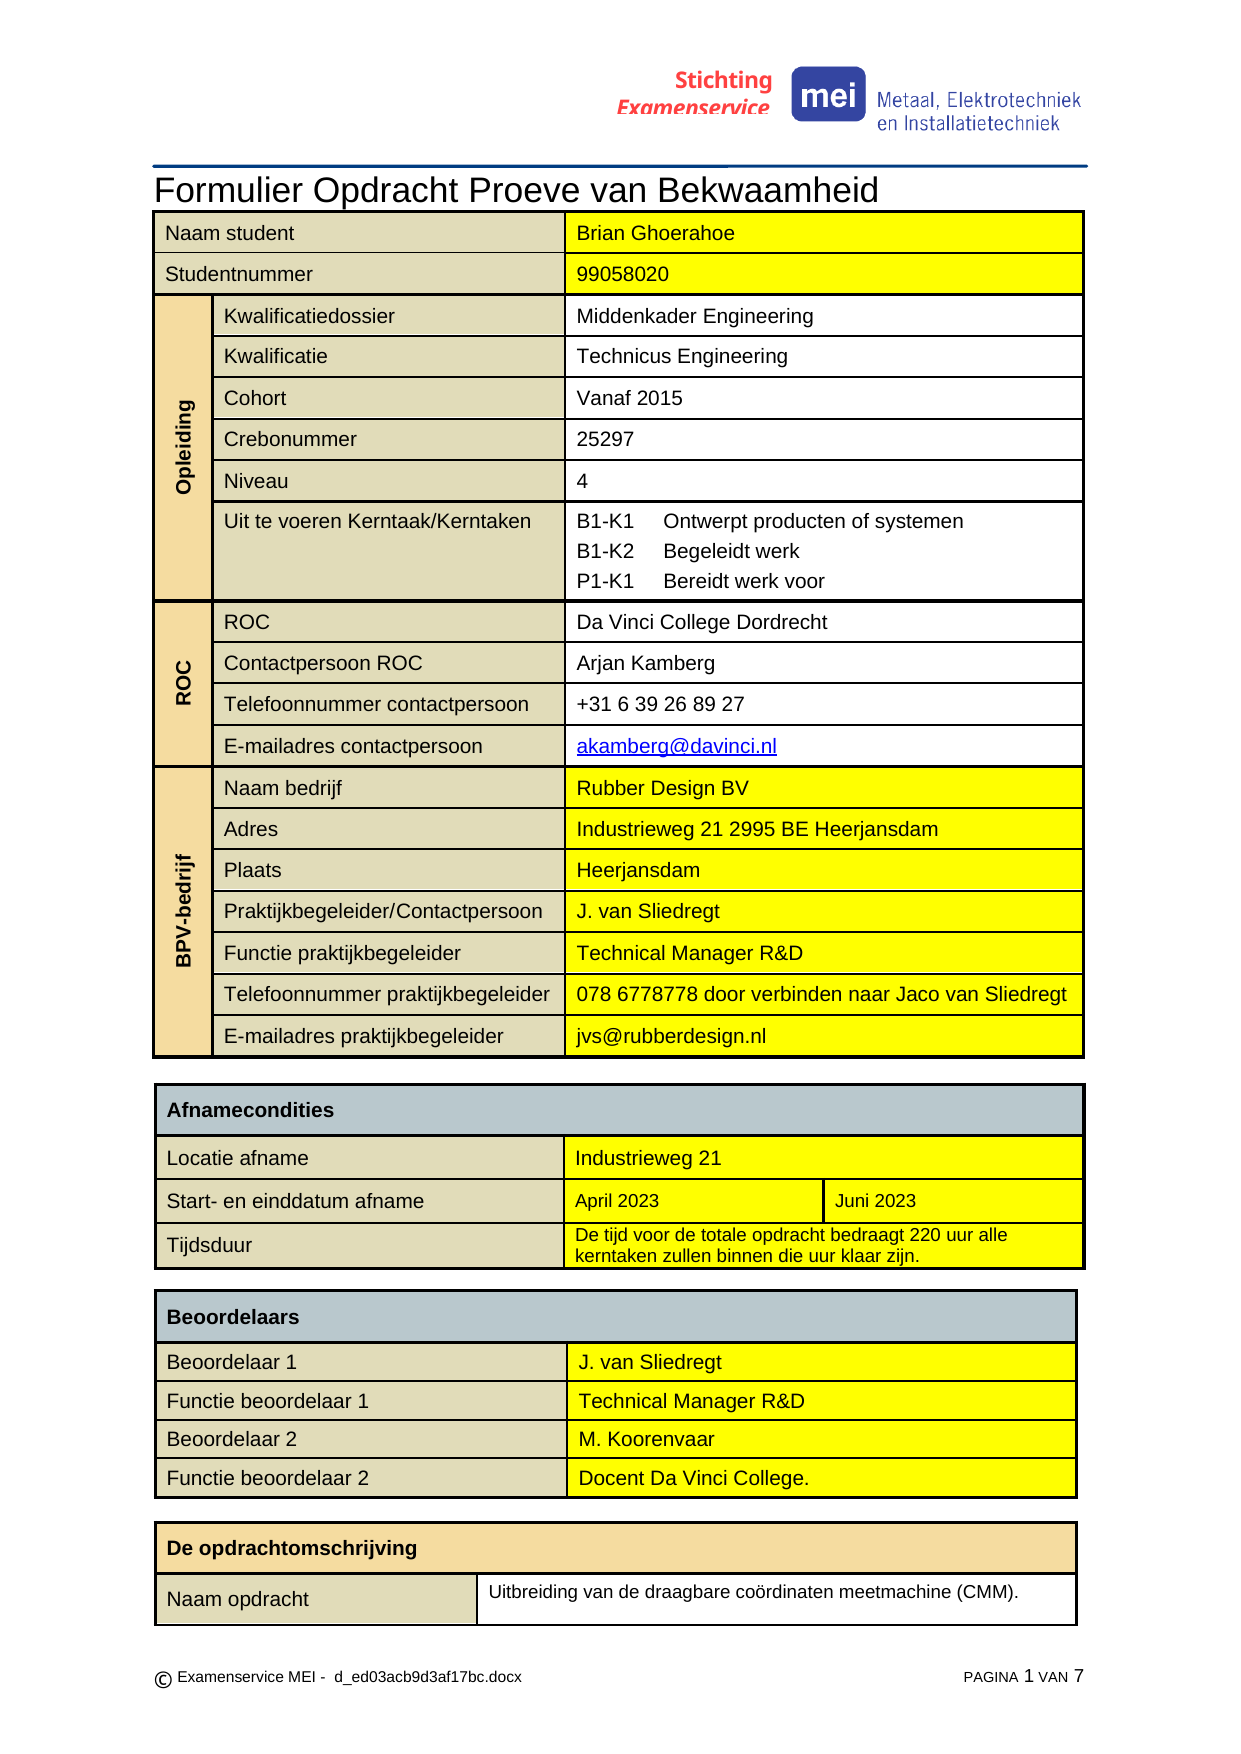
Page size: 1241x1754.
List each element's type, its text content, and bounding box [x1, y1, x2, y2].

table_cell Technical Manager R&D [568, 1382, 1075, 1419]
table_cell J. van Sliedregt [566, 892, 1082, 931]
table_header Brian Ghoerahoe [566, 213, 1082, 252]
table_cell Beoordelaar 2 [157, 1421, 566, 1457]
table_cell Studentnummer [155, 253, 564, 293]
table_cell Tijdsduur [157, 1224, 563, 1267]
table_cell Ontwerpt producten of systemen Begeleidt werk Bereidt werk voor [652, 503, 1082, 599]
table_cell Plaats [214, 850, 564, 889]
table_cell ROC [214, 603, 564, 641]
table_cell Industrieweg 21 [565, 1137, 1082, 1178]
table_cell E-mailadres contactpersoon [214, 726, 564, 765]
table_header Afnamecondities [157, 1086, 1082, 1134]
table_cell Arjan Kamberg [566, 643, 1082, 682]
table_cell Contactpersoon ROC [214, 643, 564, 682]
table_cell ROC [155, 603, 211, 765]
table_cell Cohort [214, 378, 564, 417]
table_cell Naam opdracht Geef de opdracht een naam. Dit kan bijvoorbeeld het ordernummer zijn, maar ook een naam die aansluit bij de inhoud [157, 1575, 476, 1623]
table_cell J. van Sliedregt [568, 1344, 1075, 1380]
table_cell jvs@rubberdesign.nl [566, 1016, 1082, 1055]
table_cell Juni 2023 [825, 1180, 1082, 1222]
table_cell April 2023 [565, 1180, 822, 1222]
picture [628, 59, 1088, 143]
table_cell Kwalificatiedossier [214, 296, 564, 334]
text Formulier Opdracht Proeve van Bekwaamheid [153, 168, 1078, 210]
table_cell Rubber Design BV [566, 768, 1082, 807]
table_cell 99058020 [566, 254, 1082, 293]
table_cell B1-K1 B1-K2 P1-K1 [566, 503, 652, 599]
table_cell 25297 [566, 420, 1082, 459]
table_cell Uitbreiding van de draagbare coördinaten meetmachine (CMM). [478, 1575, 1075, 1623]
table_cell Telefoonnummer praktijkbegeleider [214, 975, 564, 1014]
table_cell De tijd voor de totale opdracht bedraagt 220 uur alle kerntaken zullen binnen die uur klaar zijn. [565, 1224, 1082, 1267]
table_cell Start- en einddatum afname [157, 1180, 563, 1222]
table_cell Uit te voeren Kerntaak/Kerntaken [214, 503, 564, 599]
table_cell BPV-bedrijf [155, 768, 211, 1055]
table_cell Vanaf 2015 [566, 378, 1082, 417]
table_cell Functie praktijkbegeleider [214, 933, 564, 972]
table_header Beoordelaars [157, 1292, 1075, 1341]
table_cell Da Vinci College Dordrecht [566, 603, 1082, 641]
table_cell Naam bedrijf [214, 768, 564, 807]
table_header Naam student [155, 213, 564, 252]
table_cell 4 [566, 461, 1082, 500]
table_cell +31 6 39 26 89 27 [566, 684, 1082, 724]
table_cell Heerjansdam [566, 850, 1082, 889]
table_cell Crebonummer [214, 420, 564, 459]
table_cell Locatie afname [157, 1137, 563, 1178]
table_cell akamberg@davinci.nl [566, 726, 1082, 765]
table_cell Praktijkbegeleider/ Contactpersoon [214, 892, 564, 931]
table_cell E-mailadres praktijkbegeleider [214, 1016, 564, 1055]
table_cell Functie beoordelaar 1 [157, 1382, 566, 1419]
table_cell Niveau [214, 461, 564, 500]
table_cell 078 6778778 door verbinden naar Jaco van Sliedregt [566, 975, 1082, 1014]
table_cell Telefoonnummer contactpersoon [214, 684, 564, 724]
table_cell Industrieweg 21 2995 BE Heerjansdam [566, 809, 1082, 848]
table_cell Technical Manager R&D [566, 933, 1082, 972]
table_cell Kwalificatie [214, 337, 564, 376]
table_cell Docent Da Vinci College. [568, 1459, 1075, 1496]
table_cell Middenkader Engineering [566, 296, 1082, 334]
table_cell Functie beoordelaar 2 [157, 1459, 566, 1496]
table_cell Adres [214, 809, 564, 848]
table_cell Technicus Engineering [566, 337, 1082, 376]
table_cell Opleiding [155, 296, 211, 599]
table_cell M. Koorenvaar [568, 1421, 1075, 1457]
table_cell Beoordelaar 1 [157, 1344, 566, 1380]
table_header De opdrachtomschrijving [157, 1524, 1075, 1572]
